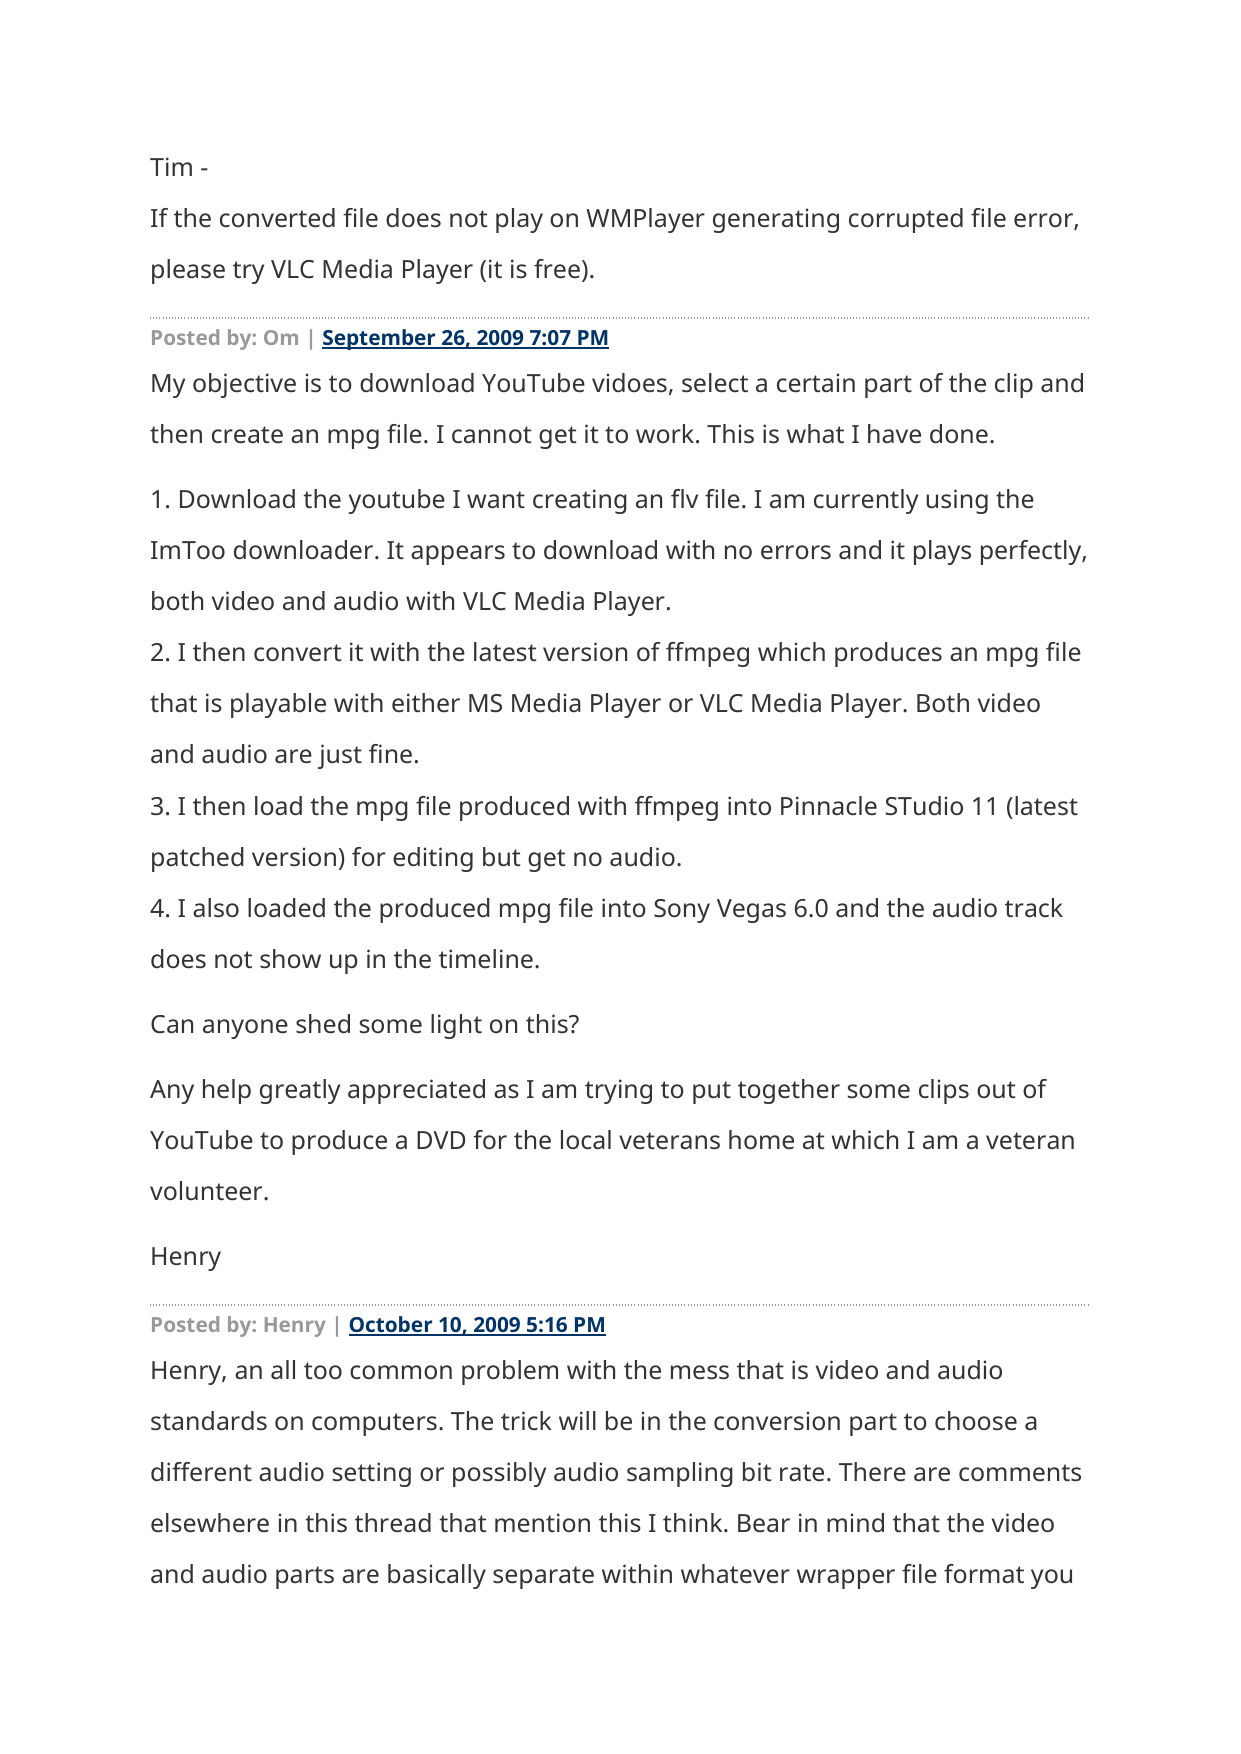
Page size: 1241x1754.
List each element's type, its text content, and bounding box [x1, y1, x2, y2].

text Posted by: Henry | October 10, 2009 5:16 PM [150, 1304, 1090, 1338]
text Any help greatly appreciated as I am trying to put together some clips out of YouTube to produce a DVD for the local veterans home at which I am a veteran volunteer. [150, 1072, 1090, 1208]
text Can anyone shed some light on this? [150, 1006, 1090, 1041]
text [150, 1352, 1090, 1591]
text My objective is to download YouTube vidoes, select a certain part of the clip and then create an mpg file. I cannot get it to work. This is what I have done. [150, 366, 1090, 451]
text 1. Download the youtube I want creating an flv file. I am currently using the ImToo downloader. It appears to download with no errors and it plays perfectly, both video and audio with VLC Media Player. 2. I then convert it with the latest version of ffmpeg which produces an mpg file that is playable with either MS Media Player or VLC Media Player. Both video and audio are just fine. 3. I then load the mpg file produced with ffmpeg into Pinnacle STudio 11 (latest patched version) for editing but get no audio. 4. I also loaded the produced mpg file into Sony Vegas 6.0 and the audio track does not show up in the timeline. [150, 482, 1090, 975]
text Posted by: Om | September 26, 2009 7:07 PM [150, 317, 1090, 351]
text Henry [150, 1239, 1090, 1273]
text Tim - If the converted file does not play on WMPlayer generating corrupted file error, please try VLC Media Player (it is free). [150, 150, 1090, 286]
